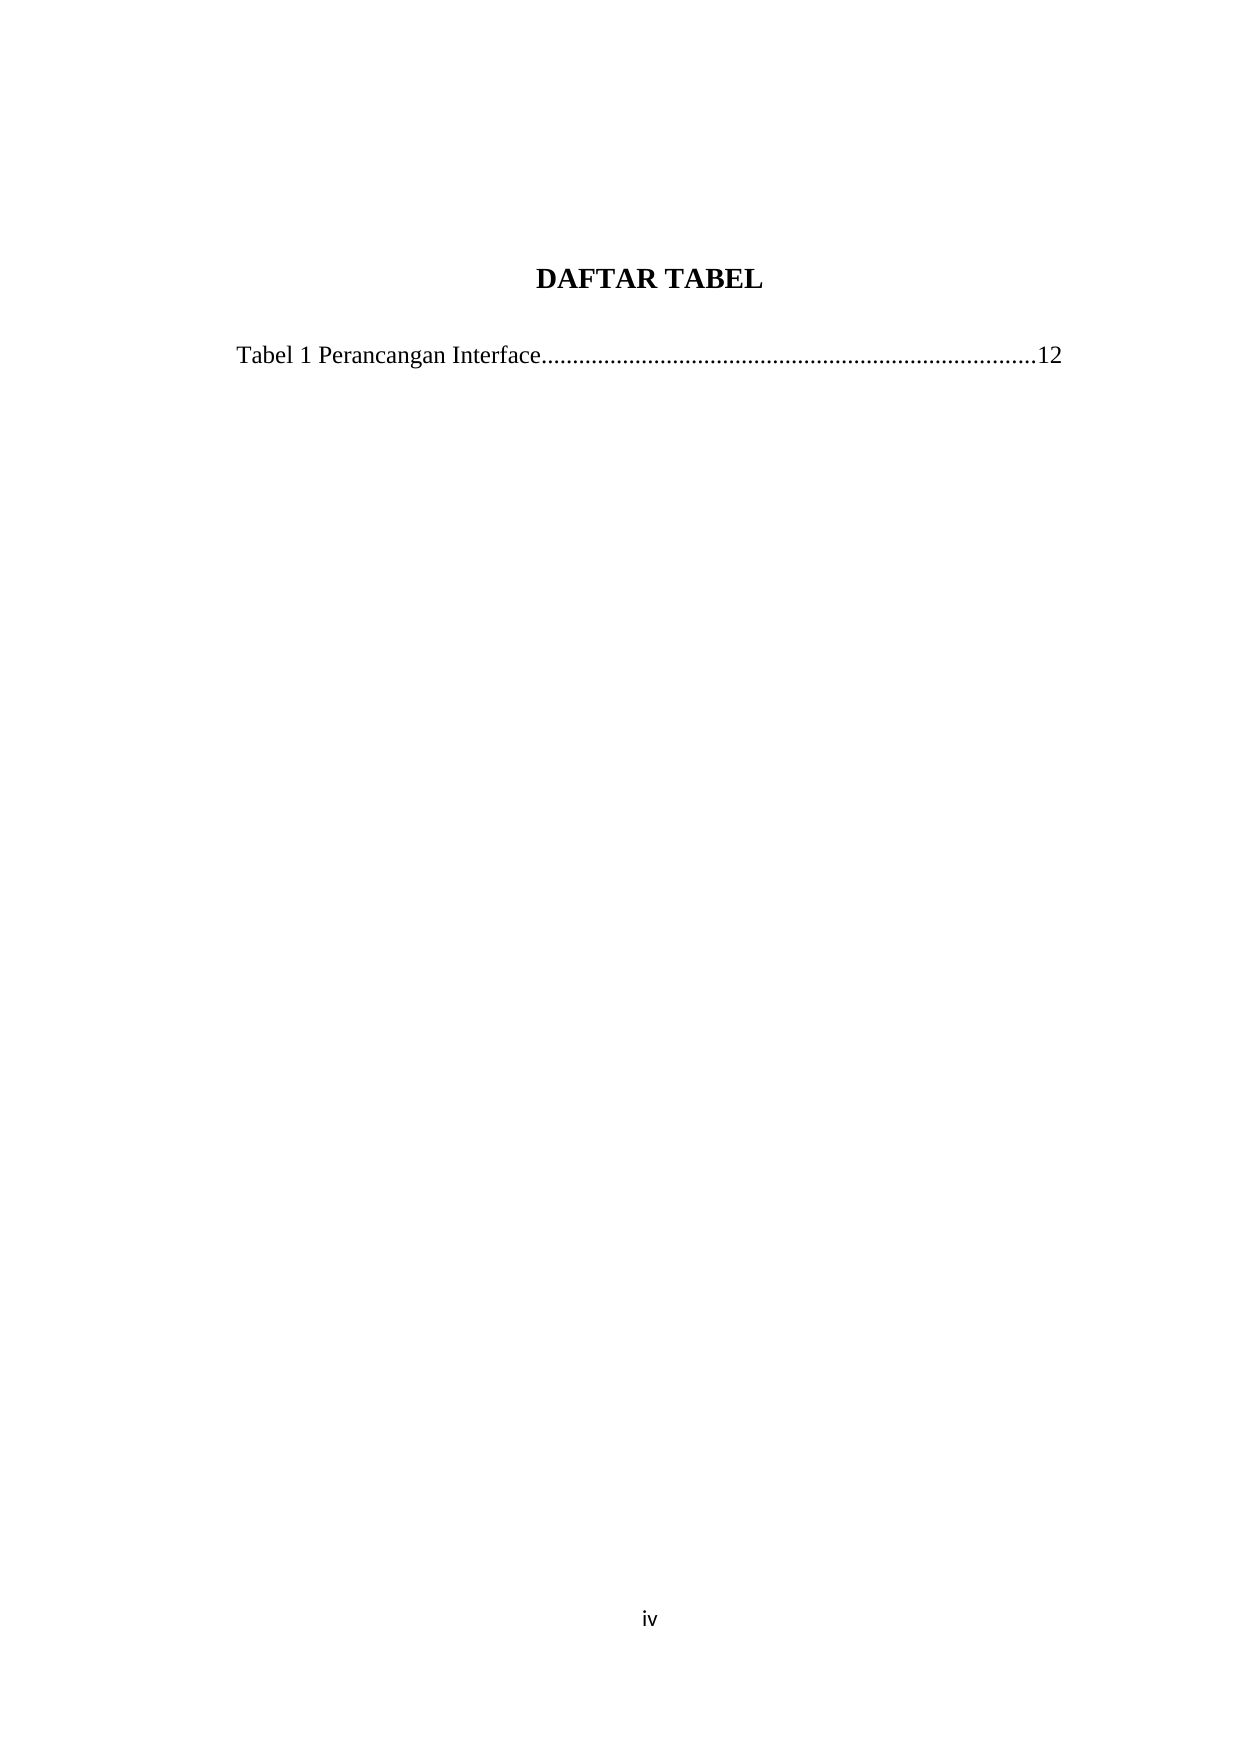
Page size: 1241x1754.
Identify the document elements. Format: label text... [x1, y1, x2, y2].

subtitle DAFTAR TABEL [236, 261, 1063, 295]
text Tabel 1 Perancangan Interface 12 [236, 340, 1063, 369]
